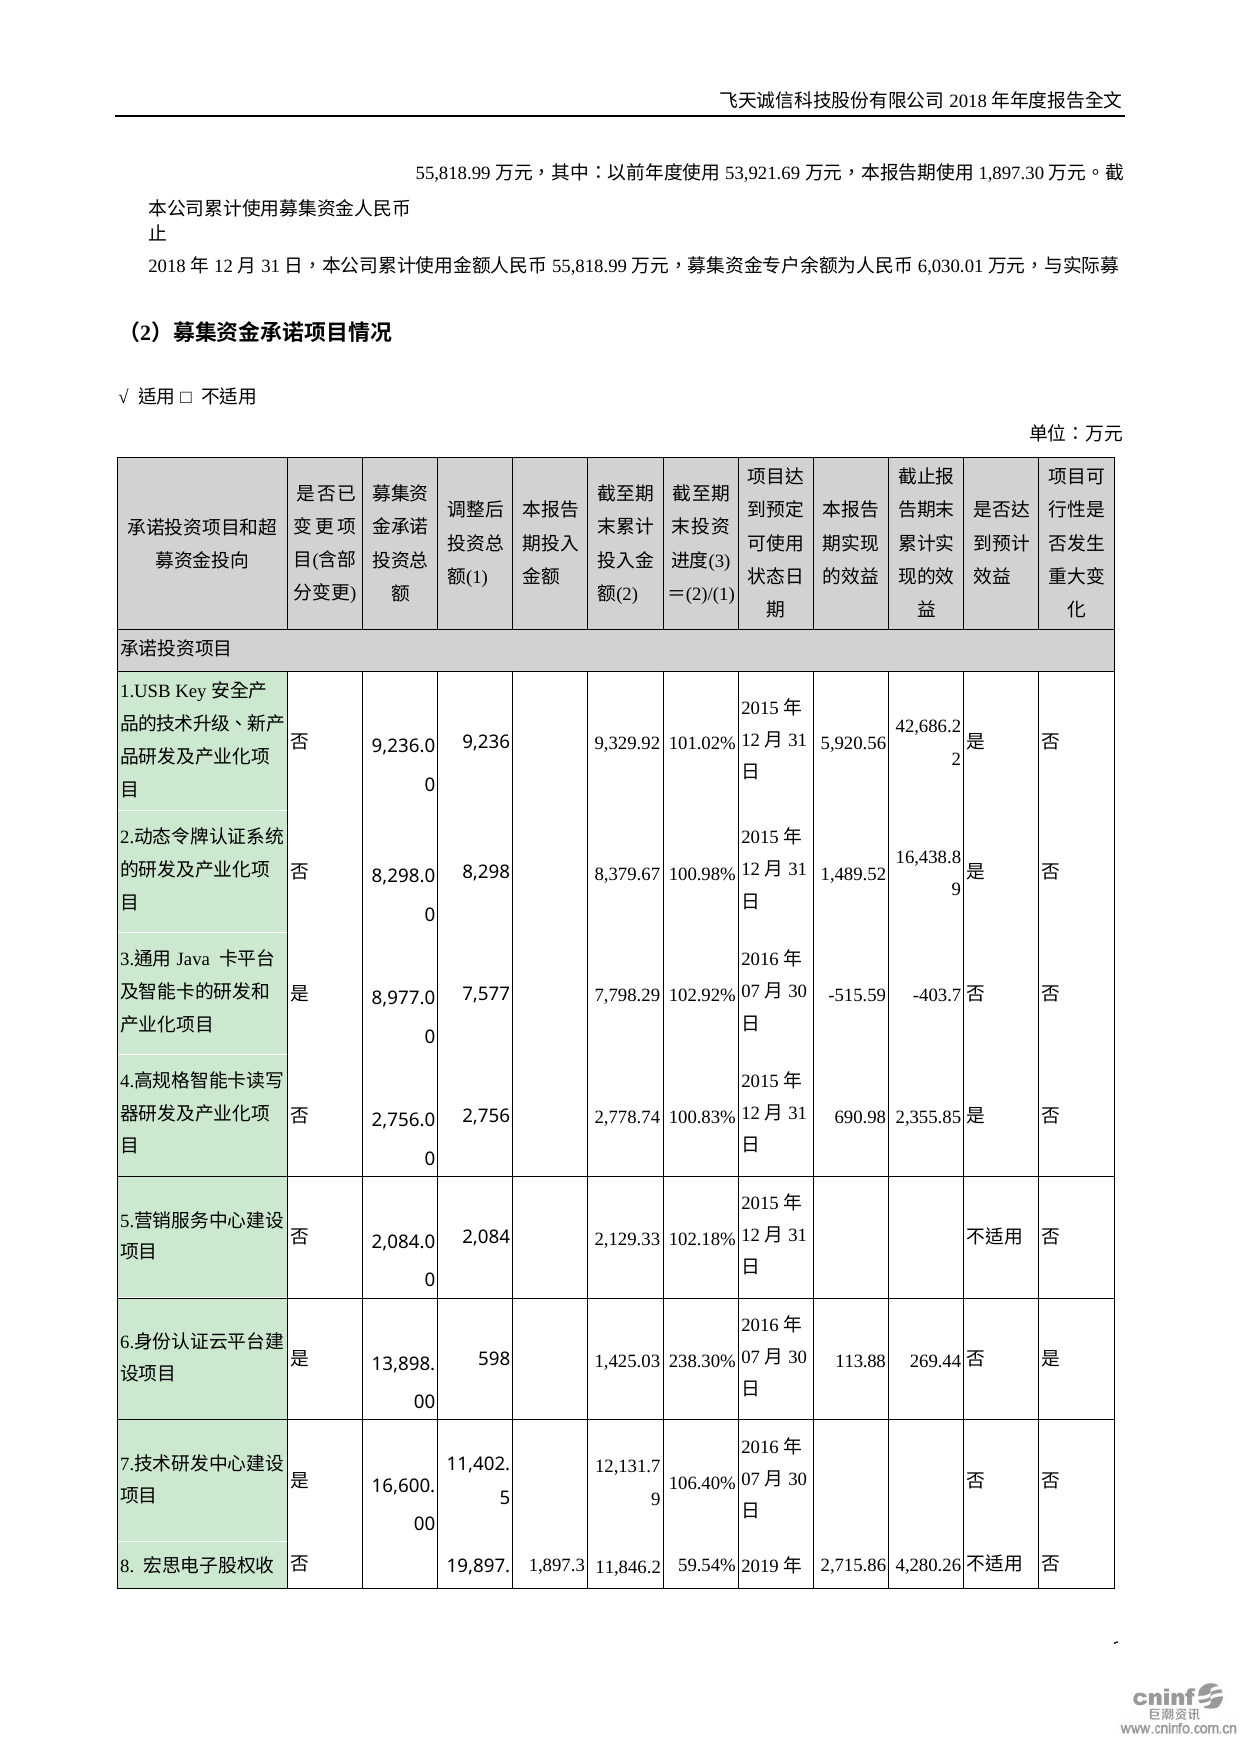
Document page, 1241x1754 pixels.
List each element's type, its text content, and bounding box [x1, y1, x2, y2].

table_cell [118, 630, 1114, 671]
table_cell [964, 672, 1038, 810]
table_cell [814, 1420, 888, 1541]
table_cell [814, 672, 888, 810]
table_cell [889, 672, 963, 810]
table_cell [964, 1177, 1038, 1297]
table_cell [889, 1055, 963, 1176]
subtitle （2）募集资金承诺项目情况 [118, 316, 1156, 346]
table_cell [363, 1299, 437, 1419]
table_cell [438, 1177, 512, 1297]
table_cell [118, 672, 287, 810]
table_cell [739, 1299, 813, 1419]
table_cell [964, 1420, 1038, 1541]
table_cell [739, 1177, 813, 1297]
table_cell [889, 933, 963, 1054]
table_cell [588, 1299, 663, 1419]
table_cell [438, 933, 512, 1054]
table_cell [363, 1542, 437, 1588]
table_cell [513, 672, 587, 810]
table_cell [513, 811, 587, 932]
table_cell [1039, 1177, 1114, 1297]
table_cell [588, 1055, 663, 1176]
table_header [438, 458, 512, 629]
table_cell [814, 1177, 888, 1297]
picture [1115, 1680, 1240, 1737]
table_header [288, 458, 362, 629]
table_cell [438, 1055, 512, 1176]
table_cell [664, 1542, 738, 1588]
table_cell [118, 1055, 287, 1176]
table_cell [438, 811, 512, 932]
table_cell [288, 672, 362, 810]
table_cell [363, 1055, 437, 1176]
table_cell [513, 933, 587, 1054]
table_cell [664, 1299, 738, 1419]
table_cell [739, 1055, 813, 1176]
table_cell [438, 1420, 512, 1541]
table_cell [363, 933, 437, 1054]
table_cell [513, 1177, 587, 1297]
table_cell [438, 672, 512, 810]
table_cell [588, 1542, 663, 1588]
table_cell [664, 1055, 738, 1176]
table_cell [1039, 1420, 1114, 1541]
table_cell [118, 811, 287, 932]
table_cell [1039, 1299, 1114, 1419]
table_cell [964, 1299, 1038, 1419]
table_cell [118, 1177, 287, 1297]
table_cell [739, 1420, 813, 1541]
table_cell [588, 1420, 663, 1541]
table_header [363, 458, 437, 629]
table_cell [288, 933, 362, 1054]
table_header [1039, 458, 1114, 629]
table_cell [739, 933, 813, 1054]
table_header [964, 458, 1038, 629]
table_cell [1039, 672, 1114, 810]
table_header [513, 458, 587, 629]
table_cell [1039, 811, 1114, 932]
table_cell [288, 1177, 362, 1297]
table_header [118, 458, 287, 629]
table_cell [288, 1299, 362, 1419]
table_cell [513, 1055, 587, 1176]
text √ 适用 □ 不适用 [118, 384, 1156, 409]
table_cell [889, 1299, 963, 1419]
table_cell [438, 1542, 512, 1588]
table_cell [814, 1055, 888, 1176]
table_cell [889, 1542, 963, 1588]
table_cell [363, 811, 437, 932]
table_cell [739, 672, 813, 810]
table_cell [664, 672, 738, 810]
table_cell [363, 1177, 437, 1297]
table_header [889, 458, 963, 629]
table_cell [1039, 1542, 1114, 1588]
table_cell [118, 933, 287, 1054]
text 单位：万元 [102, 420, 1122, 445]
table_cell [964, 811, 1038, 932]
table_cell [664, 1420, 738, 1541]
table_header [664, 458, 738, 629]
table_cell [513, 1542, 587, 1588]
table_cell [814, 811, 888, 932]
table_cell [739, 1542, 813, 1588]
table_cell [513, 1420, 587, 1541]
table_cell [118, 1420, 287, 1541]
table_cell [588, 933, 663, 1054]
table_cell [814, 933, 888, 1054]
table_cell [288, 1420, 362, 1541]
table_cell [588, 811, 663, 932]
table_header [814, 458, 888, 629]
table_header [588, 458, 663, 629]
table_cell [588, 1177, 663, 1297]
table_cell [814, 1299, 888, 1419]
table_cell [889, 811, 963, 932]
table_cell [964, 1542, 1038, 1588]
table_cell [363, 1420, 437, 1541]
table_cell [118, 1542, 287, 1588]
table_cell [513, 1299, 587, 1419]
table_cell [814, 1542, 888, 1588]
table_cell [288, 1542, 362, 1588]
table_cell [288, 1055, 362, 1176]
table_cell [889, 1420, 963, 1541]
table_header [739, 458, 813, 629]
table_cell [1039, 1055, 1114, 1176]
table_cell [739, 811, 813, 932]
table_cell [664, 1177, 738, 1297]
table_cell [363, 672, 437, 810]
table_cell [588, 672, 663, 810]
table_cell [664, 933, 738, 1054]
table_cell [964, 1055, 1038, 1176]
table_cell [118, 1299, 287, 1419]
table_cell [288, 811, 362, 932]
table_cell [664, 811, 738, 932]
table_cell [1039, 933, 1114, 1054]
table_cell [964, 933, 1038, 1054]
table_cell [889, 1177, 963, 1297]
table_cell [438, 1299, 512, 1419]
